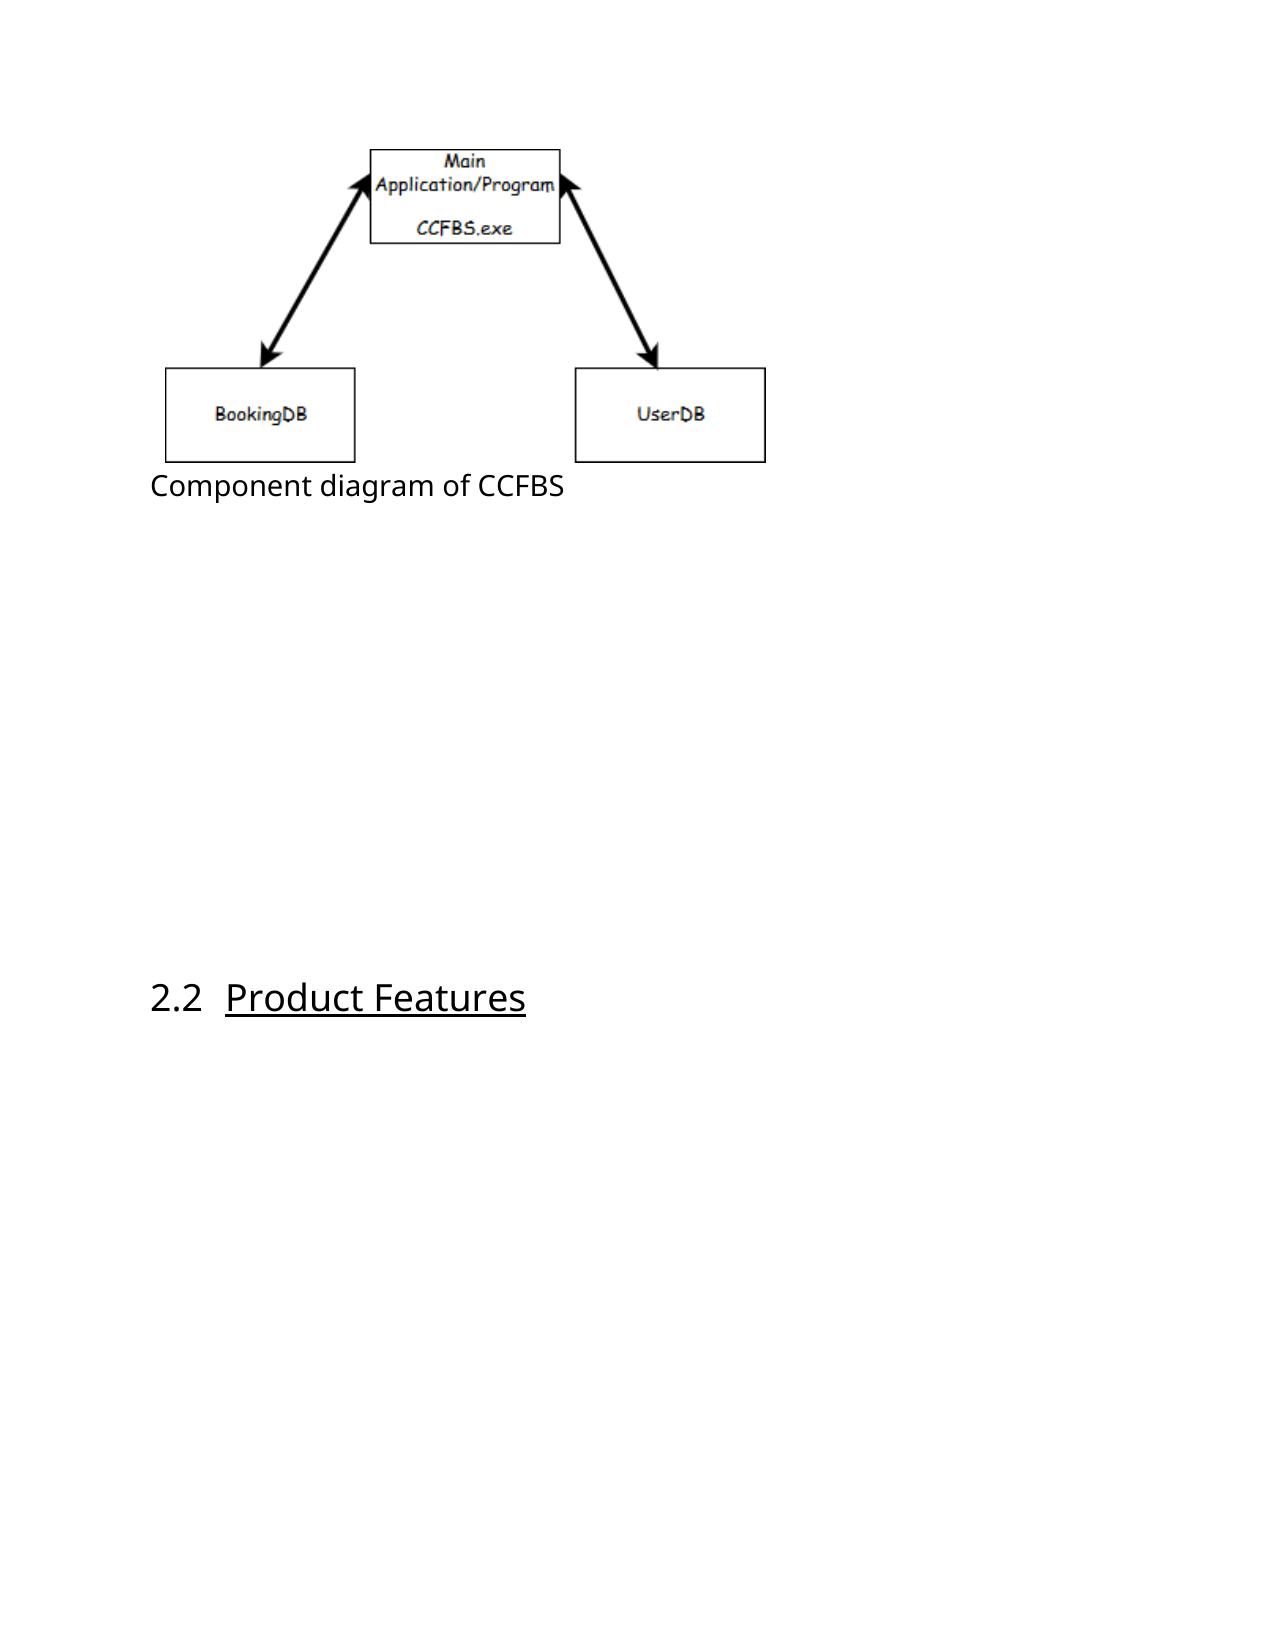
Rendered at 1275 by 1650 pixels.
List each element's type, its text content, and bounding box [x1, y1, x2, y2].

text 2.2 Product Features [150, 971, 1125, 1022]
picture [165, 149, 766, 463]
